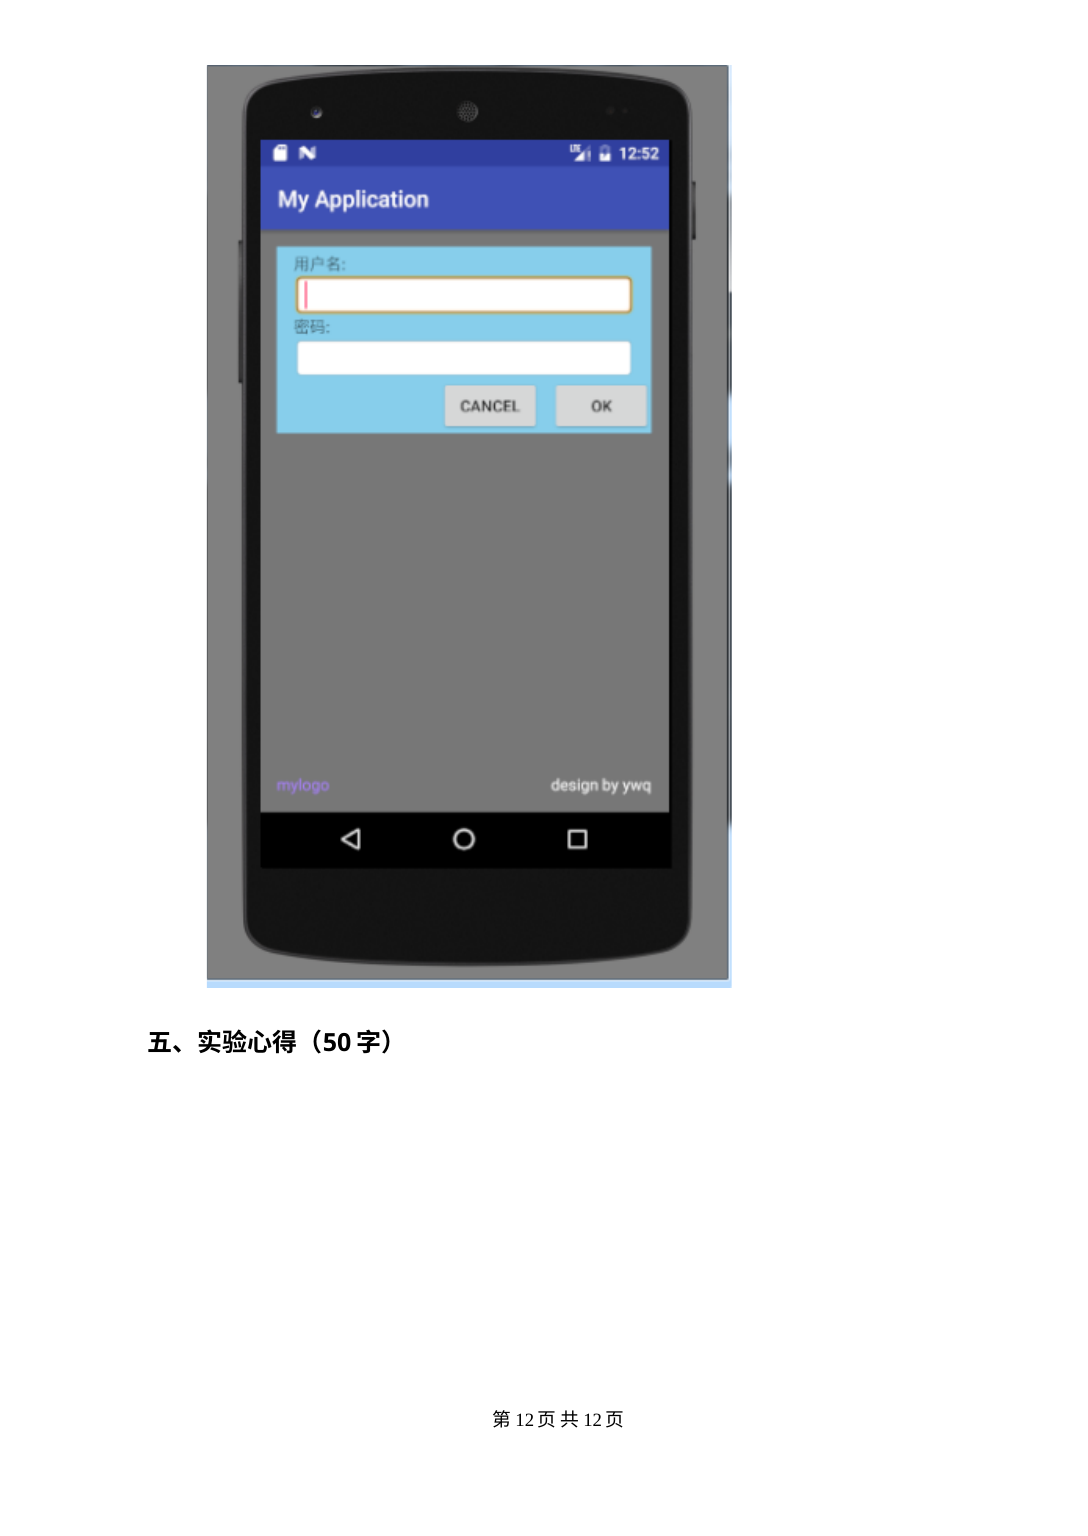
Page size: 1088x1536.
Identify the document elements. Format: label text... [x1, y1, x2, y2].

text 实验心得（50字） [148, 1008, 969, 1073]
picture [206, 65, 732, 988]
